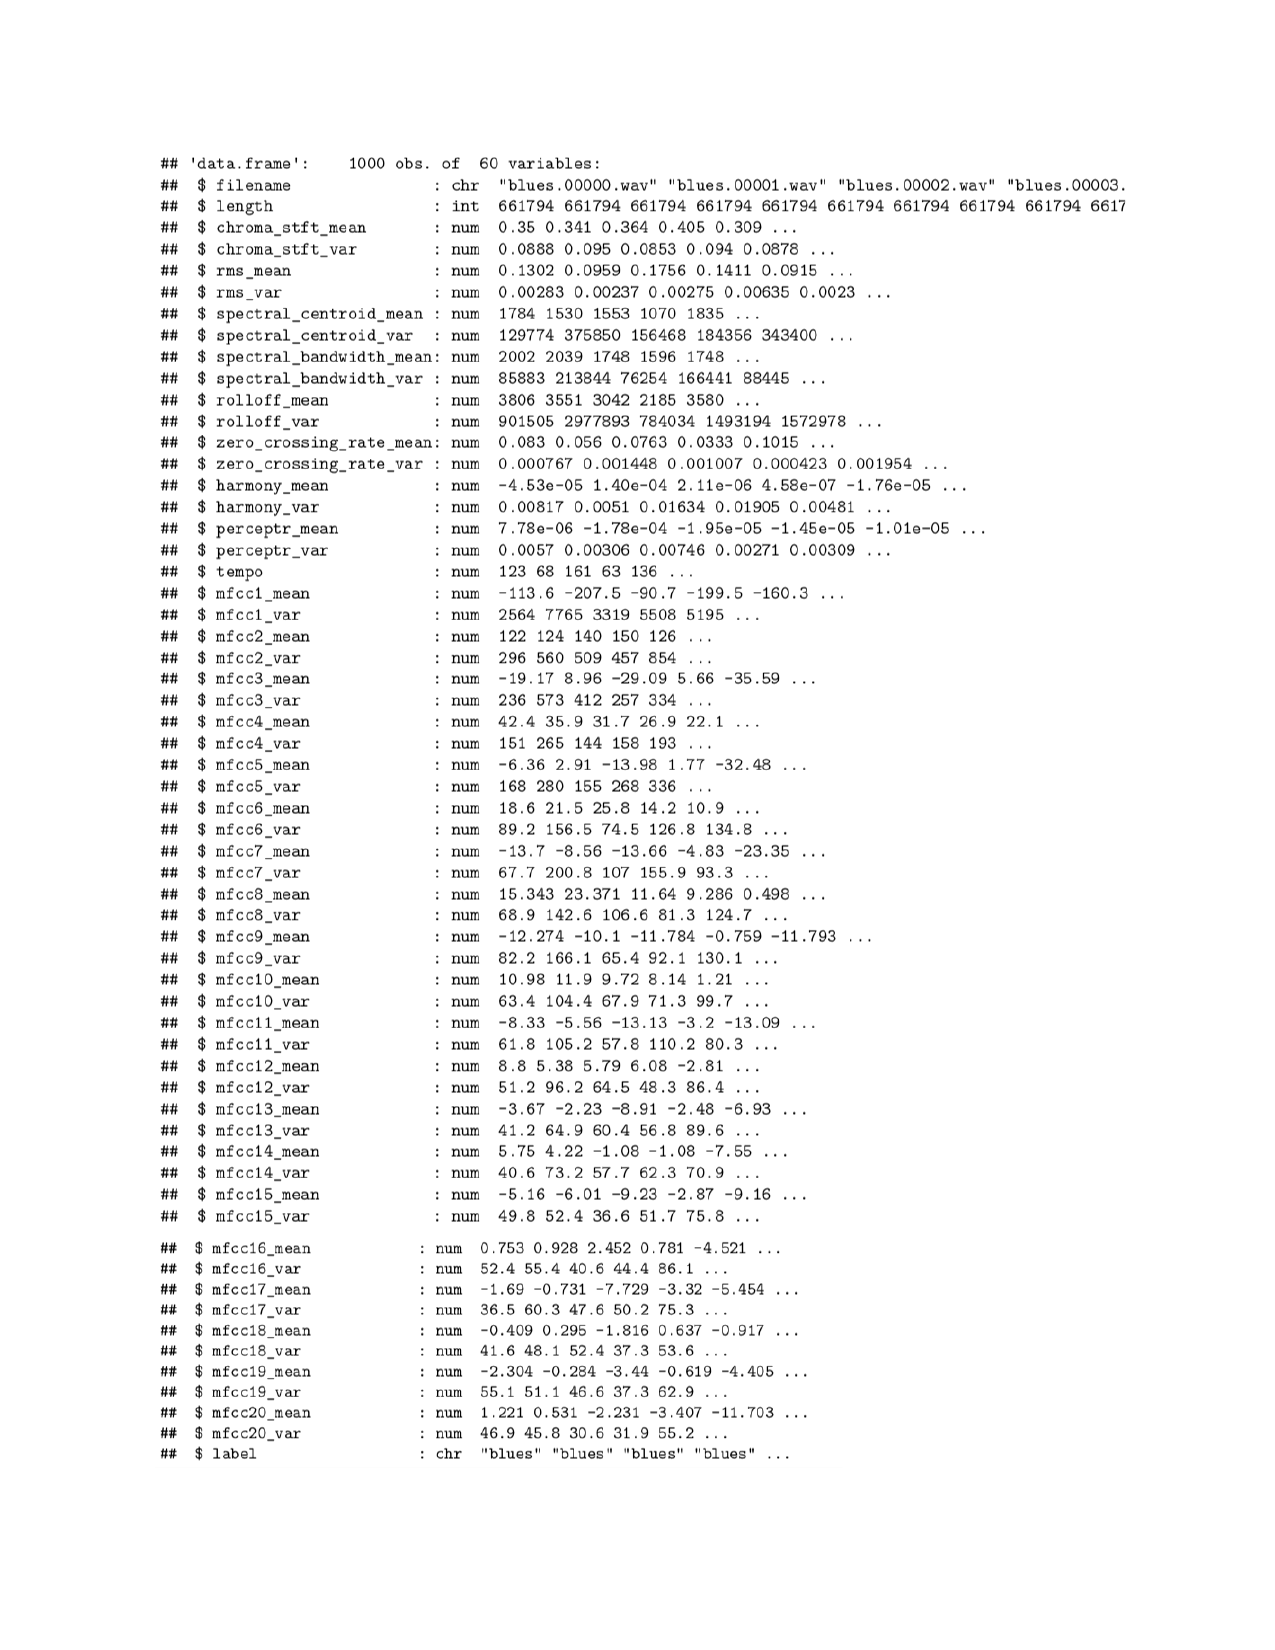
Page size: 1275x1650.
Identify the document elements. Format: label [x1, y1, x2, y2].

picture [150, 150, 1125, 1468]
